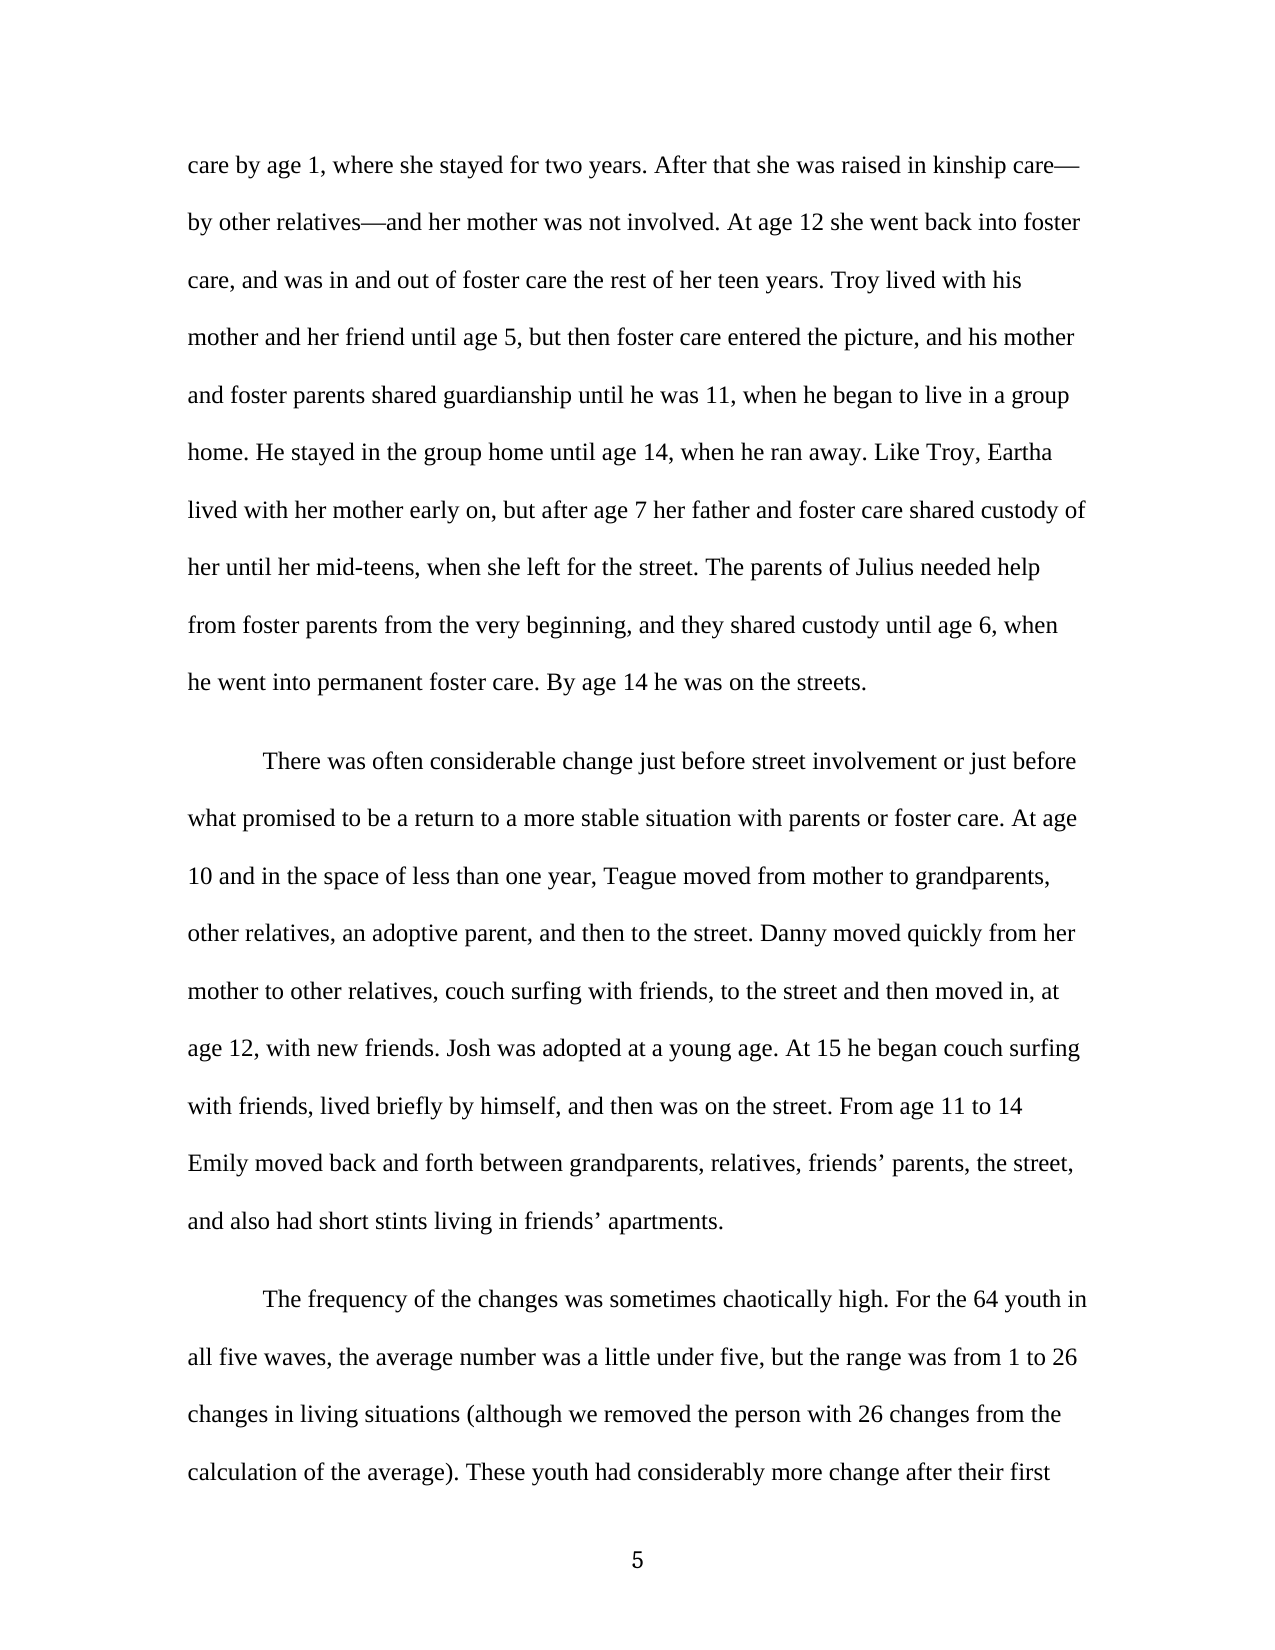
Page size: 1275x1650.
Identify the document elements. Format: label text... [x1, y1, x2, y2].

text There was often considerable change just before street involvement or just before what promised to be a return to a more stable situation with parents or foster care. At age 10 and in the space of less than one year, Teague moved from mother to grandparents, other relatives, an adoptive parent, and then to the street. Danny moved quickly from her mother to other relatives, couch surfing with friends, to the street and then moved in, at age 12, with new friends. Josh was adopted at a young age. At 15 he began couch surfing with friends, lived briefly by himself, and then was on the street. From age 11 to 14 Emily moved back and forth between grandparents, relatives, friends’ parents, the street, and also had short stints living in friends’ apartments. [187, 746, 1087, 1234]
